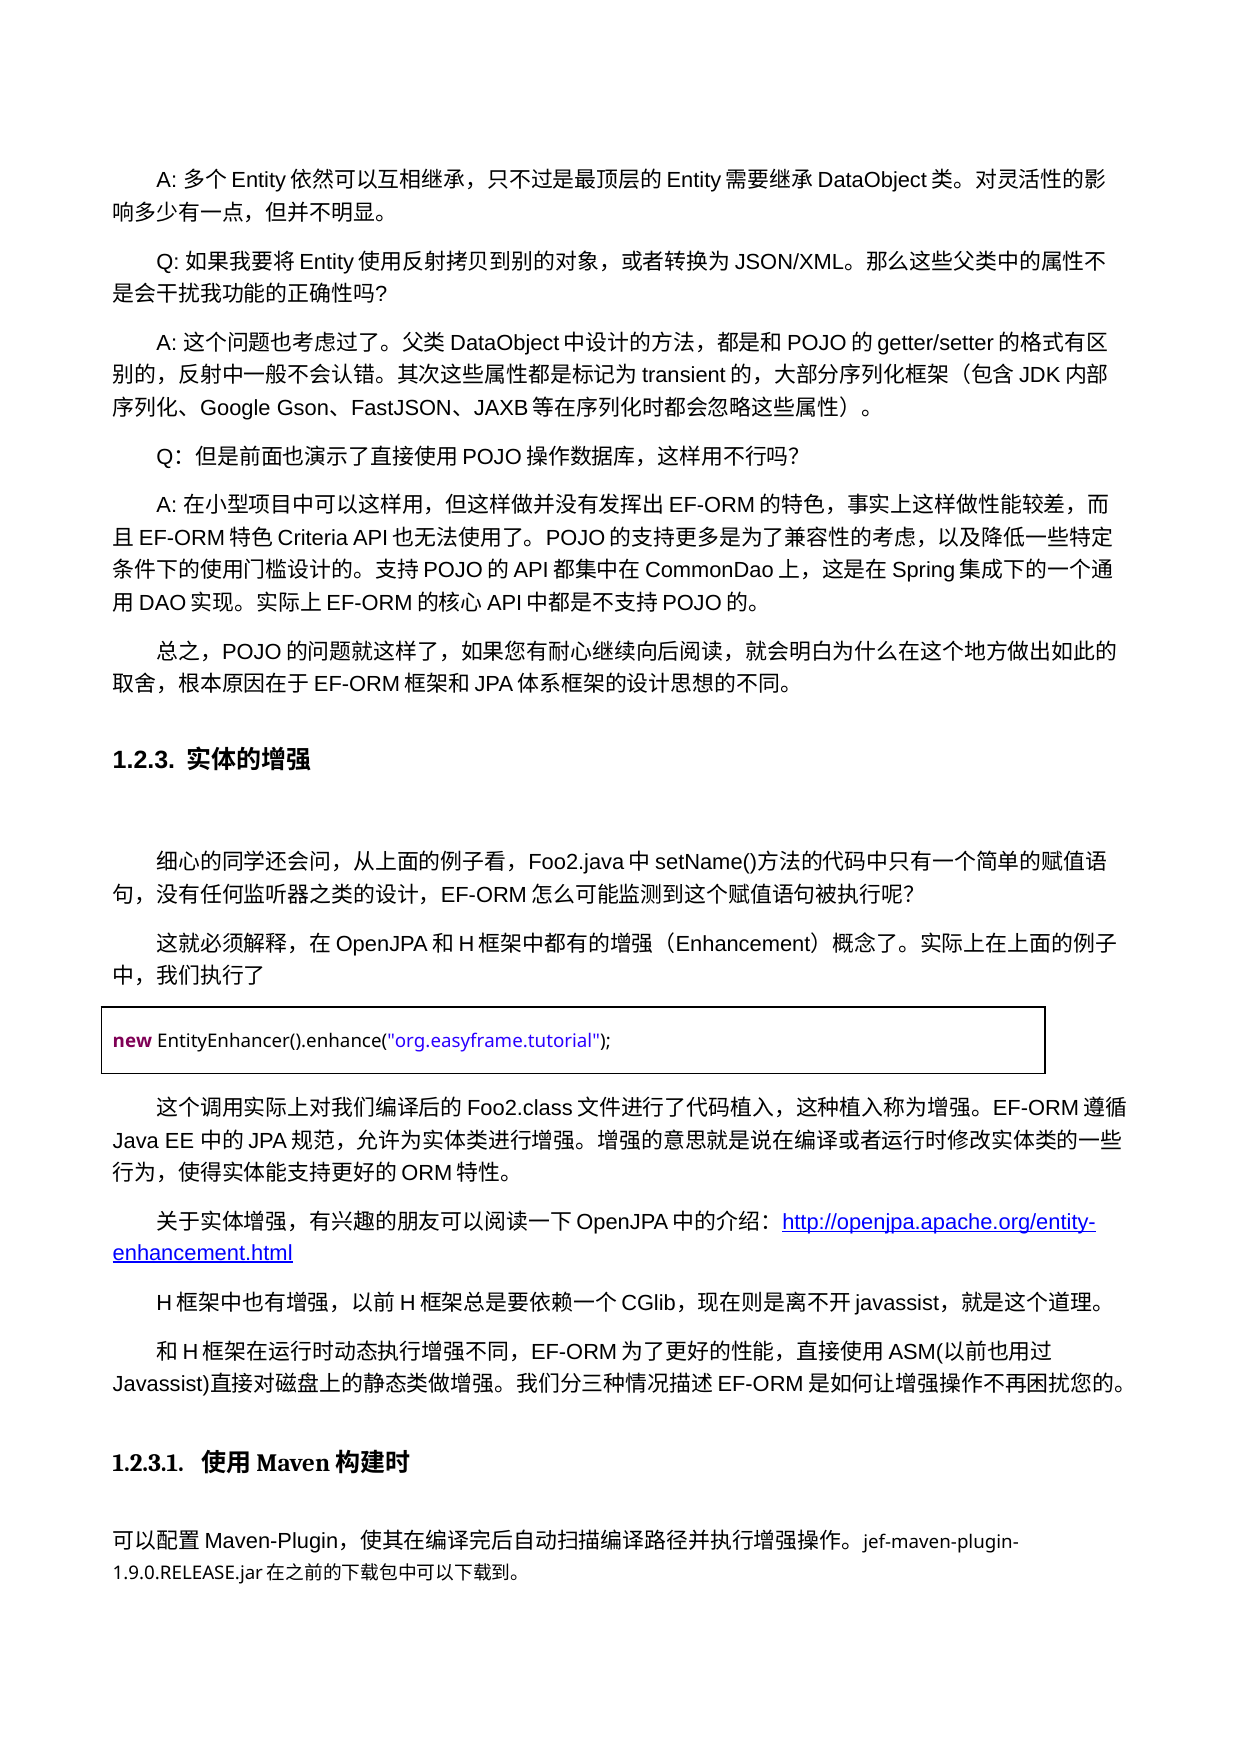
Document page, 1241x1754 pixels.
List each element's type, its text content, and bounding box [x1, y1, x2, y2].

subtitle 使用Maven构建时 [112, 1428, 1128, 1493]
text A: 在小型项目中可以这样用，但这样做并没有发挥出EF-ORM的特色，事实上这样做性能较差，而且EF-ORM特色Criteria API也无法使用了。POJO的支持更多是为了兼容性的考虑，以及降低一些特定条件下的使用门槛设计的。支持POJO的API都集中在CommonDao上，这是在Spring集成下的一个通用DAO实现。实际上EF-ORM的核心API中都是不支持POJO的。 [112, 487, 1128, 617]
text 这就必须解释，在OpenJPA和H框架中都有的增强（Enhancement）概念了。实际上在上面的例子中，我们执行了 [112, 925, 1128, 990]
subtitle 实体的增强 [112, 725, 1128, 790]
text H框架中也有增强，以前H框架总是要依赖一个CGlib，现在则是离不开javassist，就是这个道理。 [112, 1285, 1128, 1317]
text 和H框架在运行时动态执行增强不同，EF-ORM为了更好的性能，直接使用ASM(以前也用过Javassist)直接对磁盘上的静态类做增强。我们分三种情况描述EF-ORM是如何让增强操作不再困扰您的。 [112, 1333, 1128, 1398]
text Q: 如果我要将Entity使用反射拷贝到别的对象，或者转换为JSON/XML。那么这些父类中的属性不是会干扰我功能的正确性吗? [112, 243, 1128, 308]
text Q：但是前面也演示了直接使用POJO操作数据库，这样用不行吗？ [112, 438, 1128, 471]
text 细心的同学还会问，从上面的例子看，Foo2.java中setName()方法的代码中只有一个简单的赋值语句，没有任何监听器之类的设计，EF-ORM怎么可能监测到这个赋值语句被执行呢？ [112, 844, 1128, 909]
text 这个调用实际上对我们编译后的Foo2.class文件进行了代码植入，这种植入称为增强。EF-ORM遵循Java EE 中的JPA规范，允许为实体类进行增强。增强的意思就是说在编译或者运行时修改实体类的一些行为，使得实体能支持更好的ORM特性。 [112, 1090, 1128, 1187]
text A: 这个问题也考虑过了。父类DataObject中设计的方法，都是和POJO的getter/setter的格式有区别的，反射中一般不会认错。其次这些属性都是标记为transient的，大部分序列化框架（包含JDK内部序列化、Google Gson、FastJSON、JAXB等在序列化时都会忽略这些属性）。 [112, 324, 1128, 422]
text 可以配置Maven-Plugin，使其在编译完后自动扫描编译路径并执行增强操作。jef-maven-plugin-1.9.0.RELEASE.jar在之前的下载包中可以下载到。 [112, 1523, 1128, 1588]
table_header new EntityEnhancer().enhance("org.easyframe.tutorial"); [102, 1008, 1044, 1072]
text A: 多个Entity依然可以互相继承，只不过是最顶层的Entity需要继承DataObject类。对灵活性的影响多少有一点，但并不明显。 [112, 162, 1128, 227]
text 总之，POJO的问题就这样了，如果您有耐心继续向后阅读，就会明白为什么在这个地方做出如此的取舍，根本原因在于EF-ORM框架和JPA体系框架的设计思想的不同。 [112, 633, 1128, 698]
text 关于实体增强，有兴趣的朋友可以阅读一下OpenJPA中的介绍：http://openjpa.apache.org/entity-enhancement.html [112, 1203, 1128, 1268]
